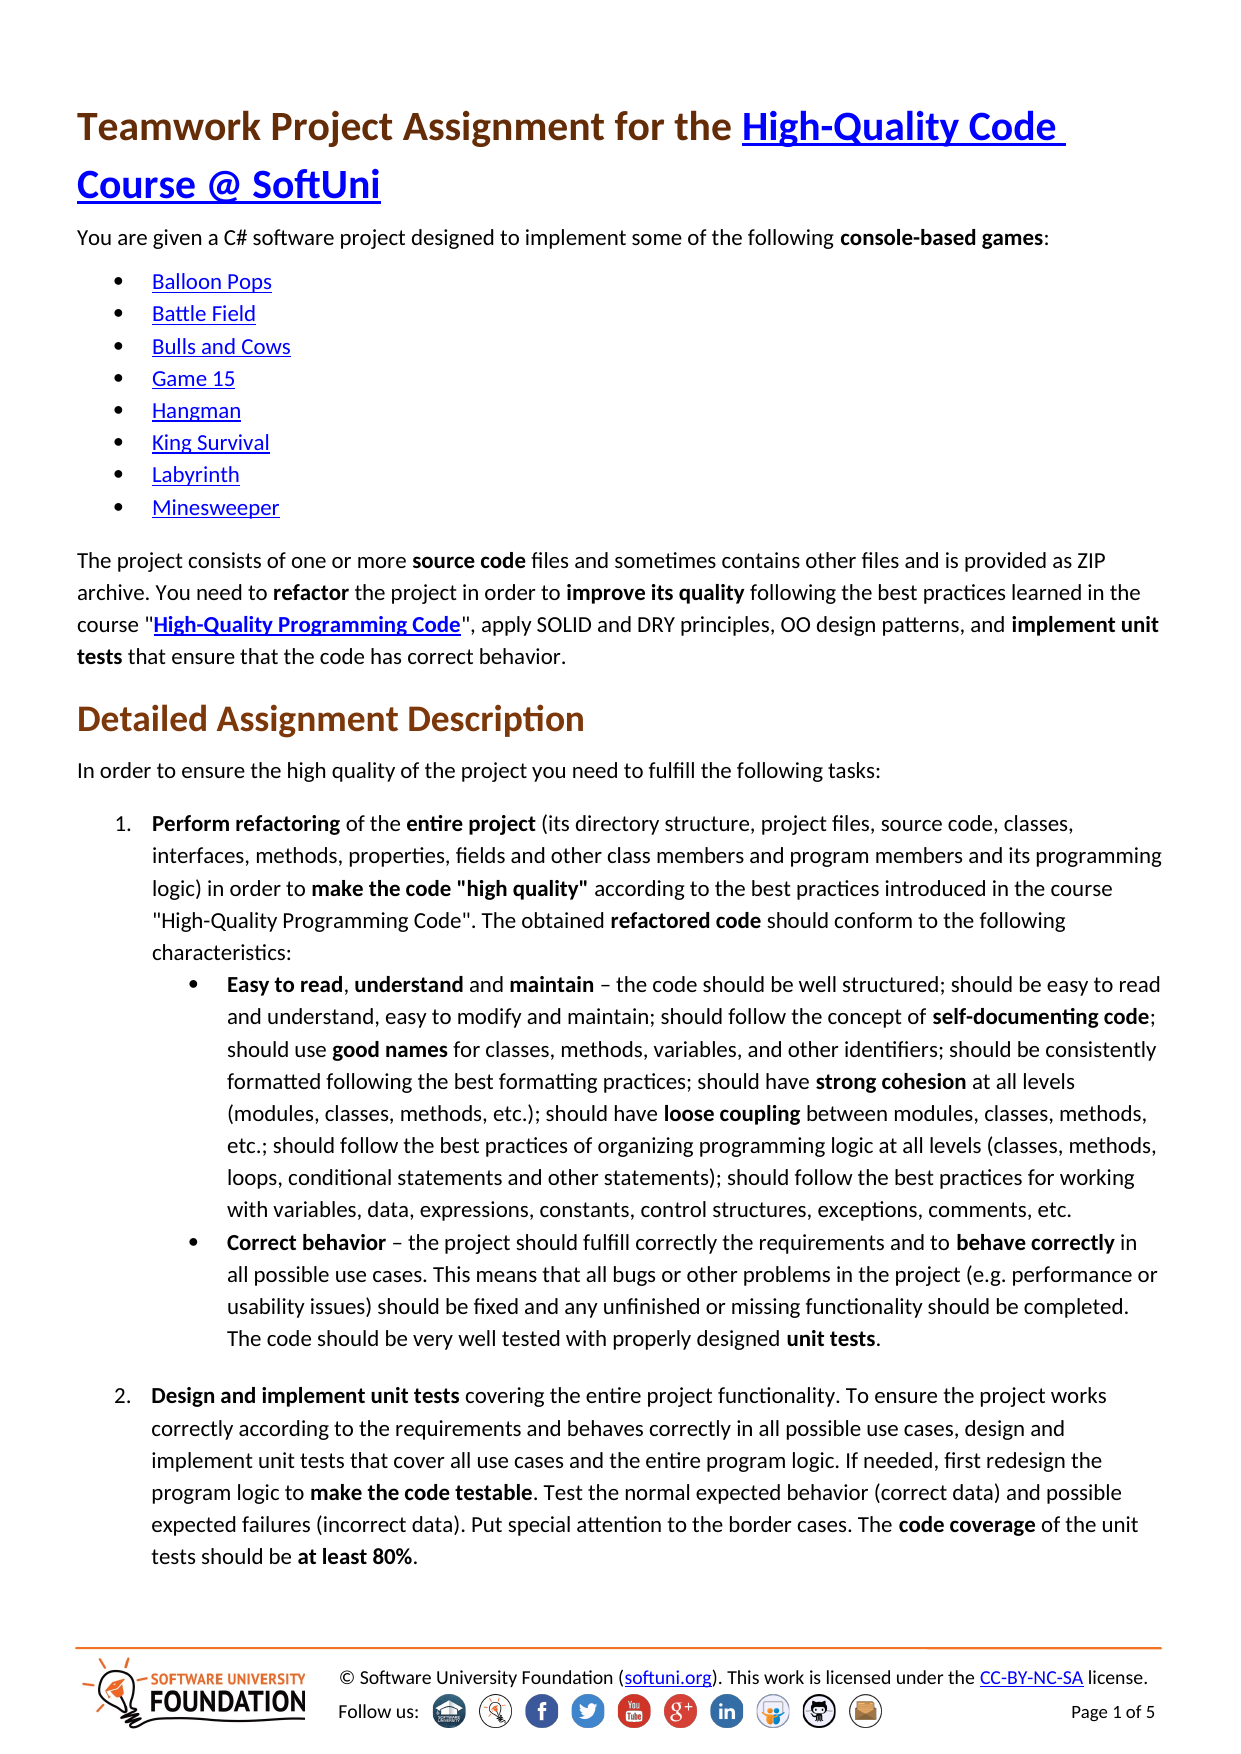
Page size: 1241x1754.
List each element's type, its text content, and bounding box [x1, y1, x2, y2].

text You are given a C# software project designed to implement some of the following console-based games: [77, 223, 1163, 251]
subtitle Detailed Assignment Description [77, 695, 1163, 741]
list Bulls and Cows [114, 332, 1163, 360]
picture [432, 1694, 466, 1728]
list Easy to read, understand and maintain – the code should be well structured; should be easy to read and understand, easy to modify and maintain; should follow the concept of self-documenting code; should use good names for classes, methods, variables, and other identifiers; should be consistently formatted following the best formatting practices; should have strong cohesion at all levels (modules, classes, methods, etc.); should have loose coupling between modules, classes, methods, etc.; should follow the best practices of organizing programming logic at all levels (classes, methods, loops, conditional statements and other statements); should follow the best practices for working with variables, data, expressions, constants, control structures, exceptions, comments, etc. [189, 970, 1163, 1224]
picture [849, 1694, 882, 1728]
picture [710, 1694, 744, 1728]
text In order to ensure the high quality of the project you need to fulfill the following tasks: [77, 756, 1163, 784]
list Hangman [114, 396, 1163, 424]
picture [756, 1694, 790, 1728]
text The project consists of one or more source code files and sometimes contains other files and is provided as ZIP archive. You need to refactor the project in order to improve its quality following the best practices learned in the course "High-Quality Programming Code", apply SOLID and DRY principles, OO design patterns, and implement unit tests that ensure that the code has correct behavior. [77, 546, 1163, 670]
list Perform refactoring of the entire project (its directory structure, project files, source code, classes, interfaces, methods, properties, fields and other class members and program members and its programming logic) in order to make the code "high quality" according to the best practices introduced in the course "High-Quality Programming Code". The obtained refactored code should conform to the following characteristics: [114, 809, 1163, 966]
picture [525, 1694, 559, 1728]
list Game 15 [114, 364, 1163, 392]
list Battle Field [114, 299, 1163, 328]
list Labyrinth [114, 461, 1163, 488]
list Design and implement unit tests covering the entire project functionality. To ensure the project works correctly according to the requirements and behaves correctly in all possible use cases, design and implement unit tests that cover all use cases and the entire program logic. If needed, first redesign the program logic to make the code testable. Test the normal expected behavior (correct data) and possible expected failures (incorrect data). Put special attention to the border cases. The code coverage of the unit tests should be at least 80%. [114, 1382, 1163, 1571]
picture [664, 1694, 697, 1728]
list Minesweeper [114, 493, 1163, 521]
list Balloon Pops [114, 267, 1163, 295]
picture [617, 1694, 651, 1728]
subtitle Teamwork Project Assignment for the High-Quality Code Course @ SoftUni [77, 99, 1163, 209]
list King Survival [114, 428, 1163, 456]
picture [479, 1694, 512, 1728]
picture [571, 1694, 605, 1728]
picture [81, 1656, 305, 1729]
picture [802, 1694, 836, 1728]
list Correct behavior – the project should fulfill correctly the requirements and to behave correctly in all possible use cases. This means that all bugs or other problems in the project (e.g. performance or usability issues) should be fixed and any unfinished or missing functionality should be completed. The code should be very well tested with properly designed unit tests. [189, 1228, 1163, 1352]
